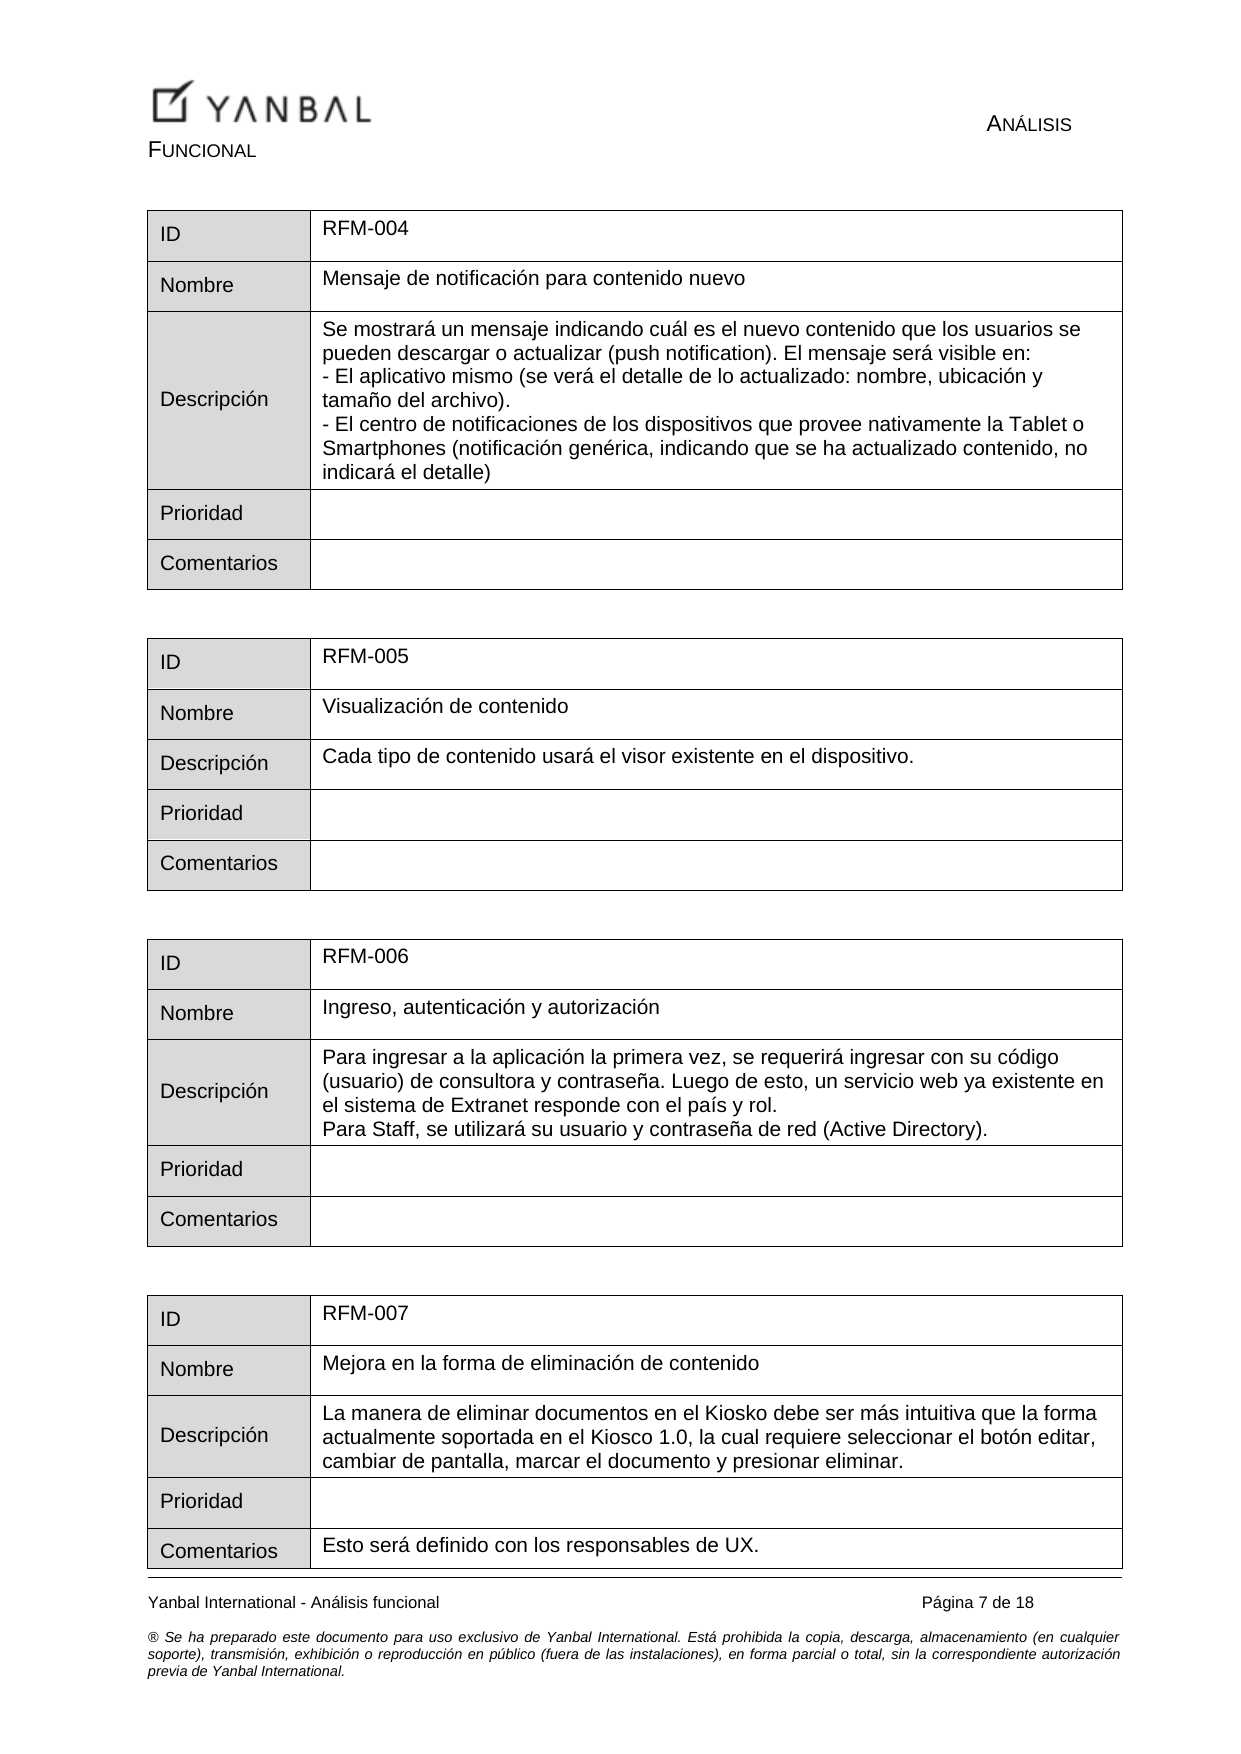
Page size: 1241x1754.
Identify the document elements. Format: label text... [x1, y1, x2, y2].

table_cell La manera de eliminar documentos en el Kiosko debe ser más intuitiva que la forma actualmente soportada en el Kiosco 1.0, la cual requiere seleccionar el botón editar, cambiar de pantalla, marcar el documento y presionar eliminar. [311, 1396, 1122, 1477]
table_header RFM-004 [311, 211, 1122, 261]
table_cell Descripción [148, 740, 310, 789]
table_cell Nombre [148, 1346, 310, 1395]
table_cell [311, 1478, 1122, 1528]
table_cell Para ingresar a la aplicación la primera vez, se requerirá ingresar con su código (usuario) de consultora y contraseña. Luego de esto, un servicio web ya existente en el sistema de Extranet responde con el país y rol. Para Staff, se utilizará su usuario y contraseña de red (Active Directory). [311, 1040, 1122, 1145]
table_cell Se mostrará un mensaje indicando cuál es el nuevo contenido que los usuarios se pueden descargar o actualizar (push notification). El mensaje será visible en: - El aplicativo mismo (se verá el detalle de lo actualizado: nombre, ubicación y tamaño del archivo). - El centro de notificaciones de los dispositivos que provee nativamente la Tablet o Smartphones (notificación genérica, indicando que se ha actualizado contenido, no indicará el detalle) [311, 312, 1122, 489]
table_cell Prioridad [148, 1478, 310, 1528]
picture [147, 75, 376, 132]
table_cell Comentarios [148, 1529, 310, 1568]
table_cell [311, 1146, 1122, 1196]
table_cell Ingreso, autenticación y autorización [311, 990, 1122, 1039]
table_cell Nombre [148, 262, 310, 311]
table_cell Prioridad [148, 1146, 310, 1196]
table_cell [311, 841, 1122, 890]
table_header ID [148, 940, 310, 989]
table_header ID [148, 639, 310, 688]
table_cell [311, 1197, 1122, 1246]
table_cell [311, 540, 1122, 589]
table_cell Descripción [148, 1040, 310, 1145]
table_cell [311, 790, 1122, 839]
table_cell Comentarios [148, 1197, 310, 1246]
table_header ID [148, 1296, 310, 1345]
table_header RFM-007 [311, 1296, 1122, 1345]
table_cell Comentarios [148, 540, 310, 589]
table_cell Prioridad [148, 790, 310, 839]
table_cell Mejora en la forma de eliminación de contenido [311, 1346, 1122, 1395]
table_cell Descripción [148, 312, 310, 489]
table_cell Visualización de contenido [311, 690, 1122, 739]
table_header RFM-006 [311, 940, 1122, 989]
table_cell Cada tipo de contenido usará el visor existente en el dispositivo. [311, 740, 1122, 789]
table_cell Nombre [148, 690, 310, 739]
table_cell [311, 1529, 1122, 1568]
table_cell Comentarios [148, 841, 310, 890]
table_header ID [148, 211, 310, 261]
table_cell Mensaje de notificación para contenido nuevo [311, 262, 1122, 311]
table_cell Descripción [148, 1396, 310, 1477]
table_cell Nombre [148, 990, 310, 1039]
table_cell Prioridad [148, 490, 310, 539]
table_header RFM-005 [311, 639, 1122, 688]
table_cell [311, 490, 1122, 539]
